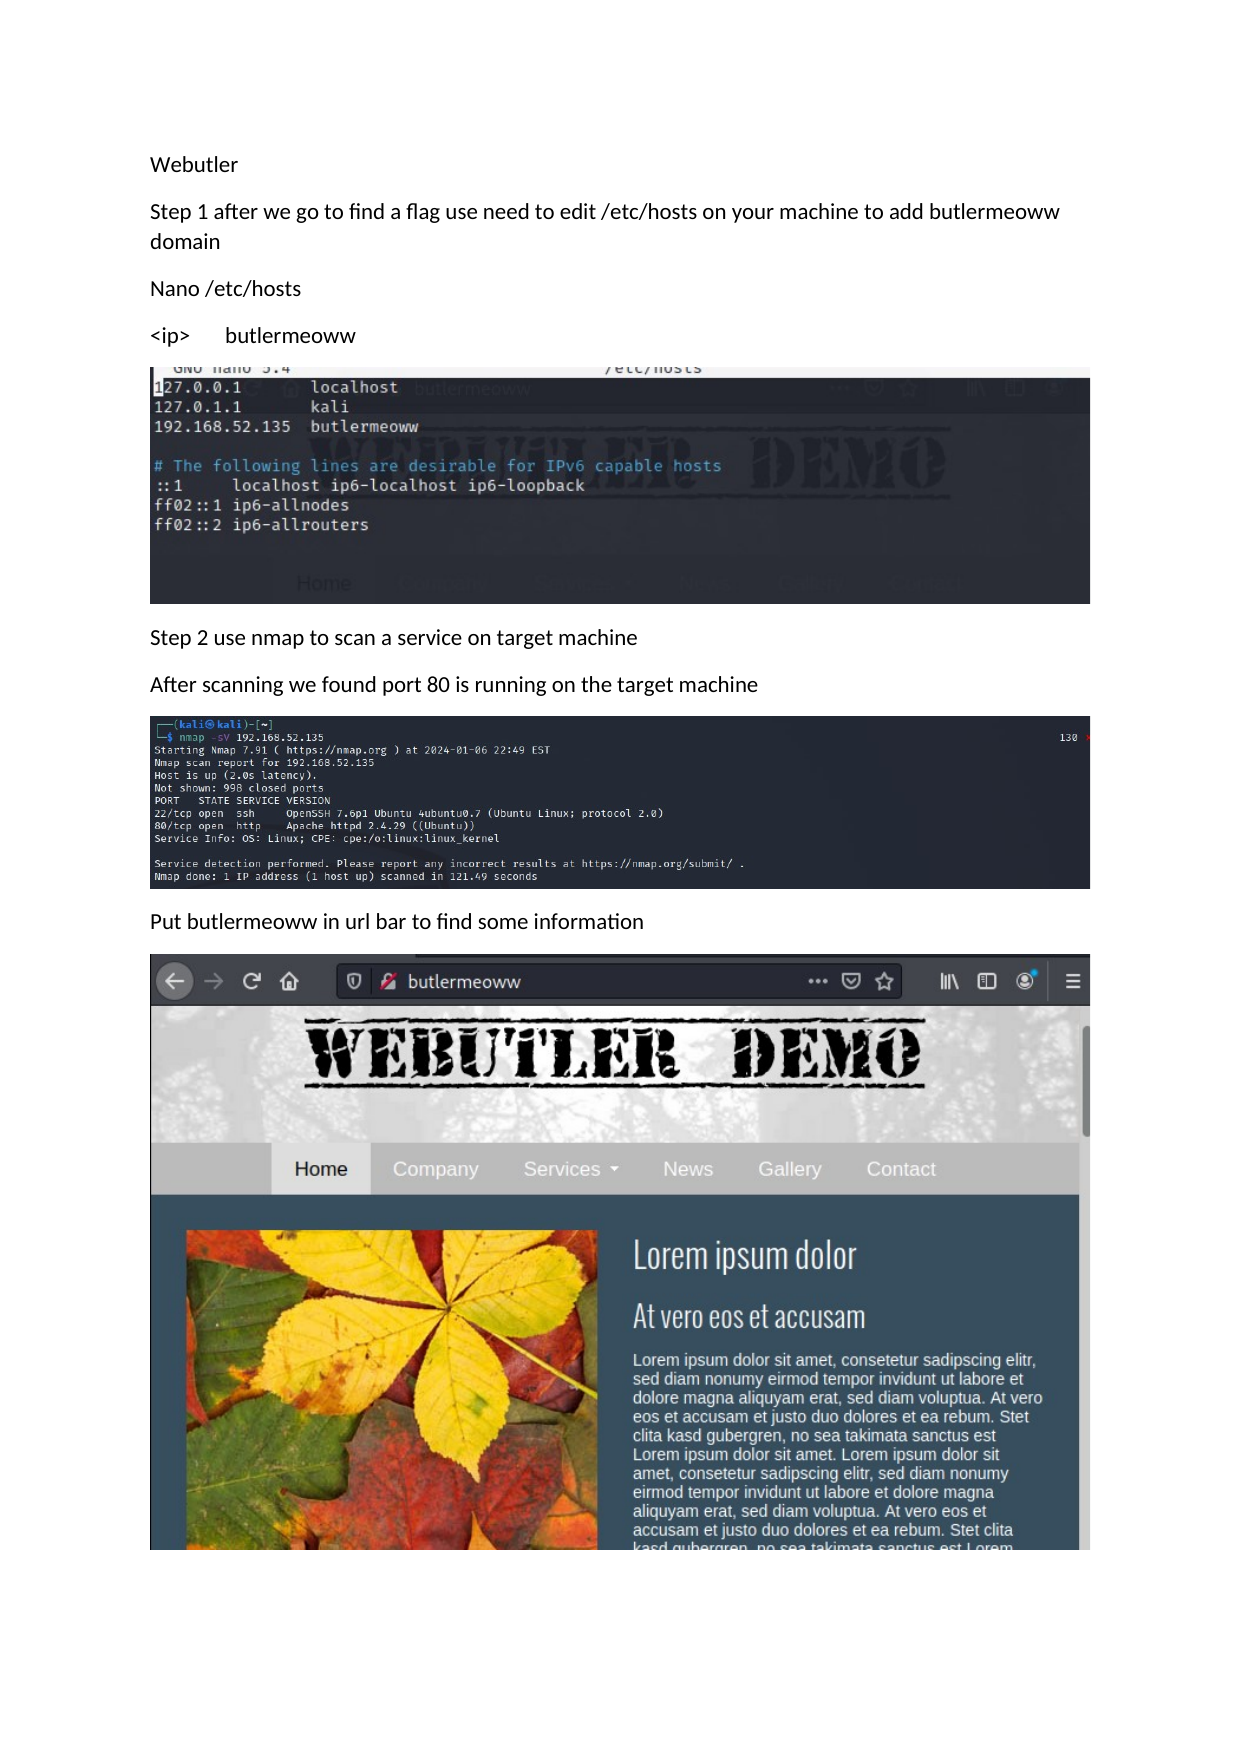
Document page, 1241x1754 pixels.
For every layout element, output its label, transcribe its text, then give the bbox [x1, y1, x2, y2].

text Put butlermeoww in url bar to find some information [150, 907, 1090, 935]
text After scanning we found port 80 is running on the target machine [150, 670, 1090, 698]
text Step 2 use nmap to scan a service on target machine [150, 623, 1090, 651]
text Webutler [150, 150, 1090, 178]
picture [150, 716, 1091, 889]
text <ip> butlermeoww [150, 321, 1090, 349]
text Nano /etc/hosts [150, 274, 1090, 302]
text Step 1 after we go to find a flag use need to edit /etc/hosts on your machine to add butlermeoww domain [150, 197, 1090, 255]
picture [150, 954, 1091, 1550]
picture [150, 367, 1091, 604]
